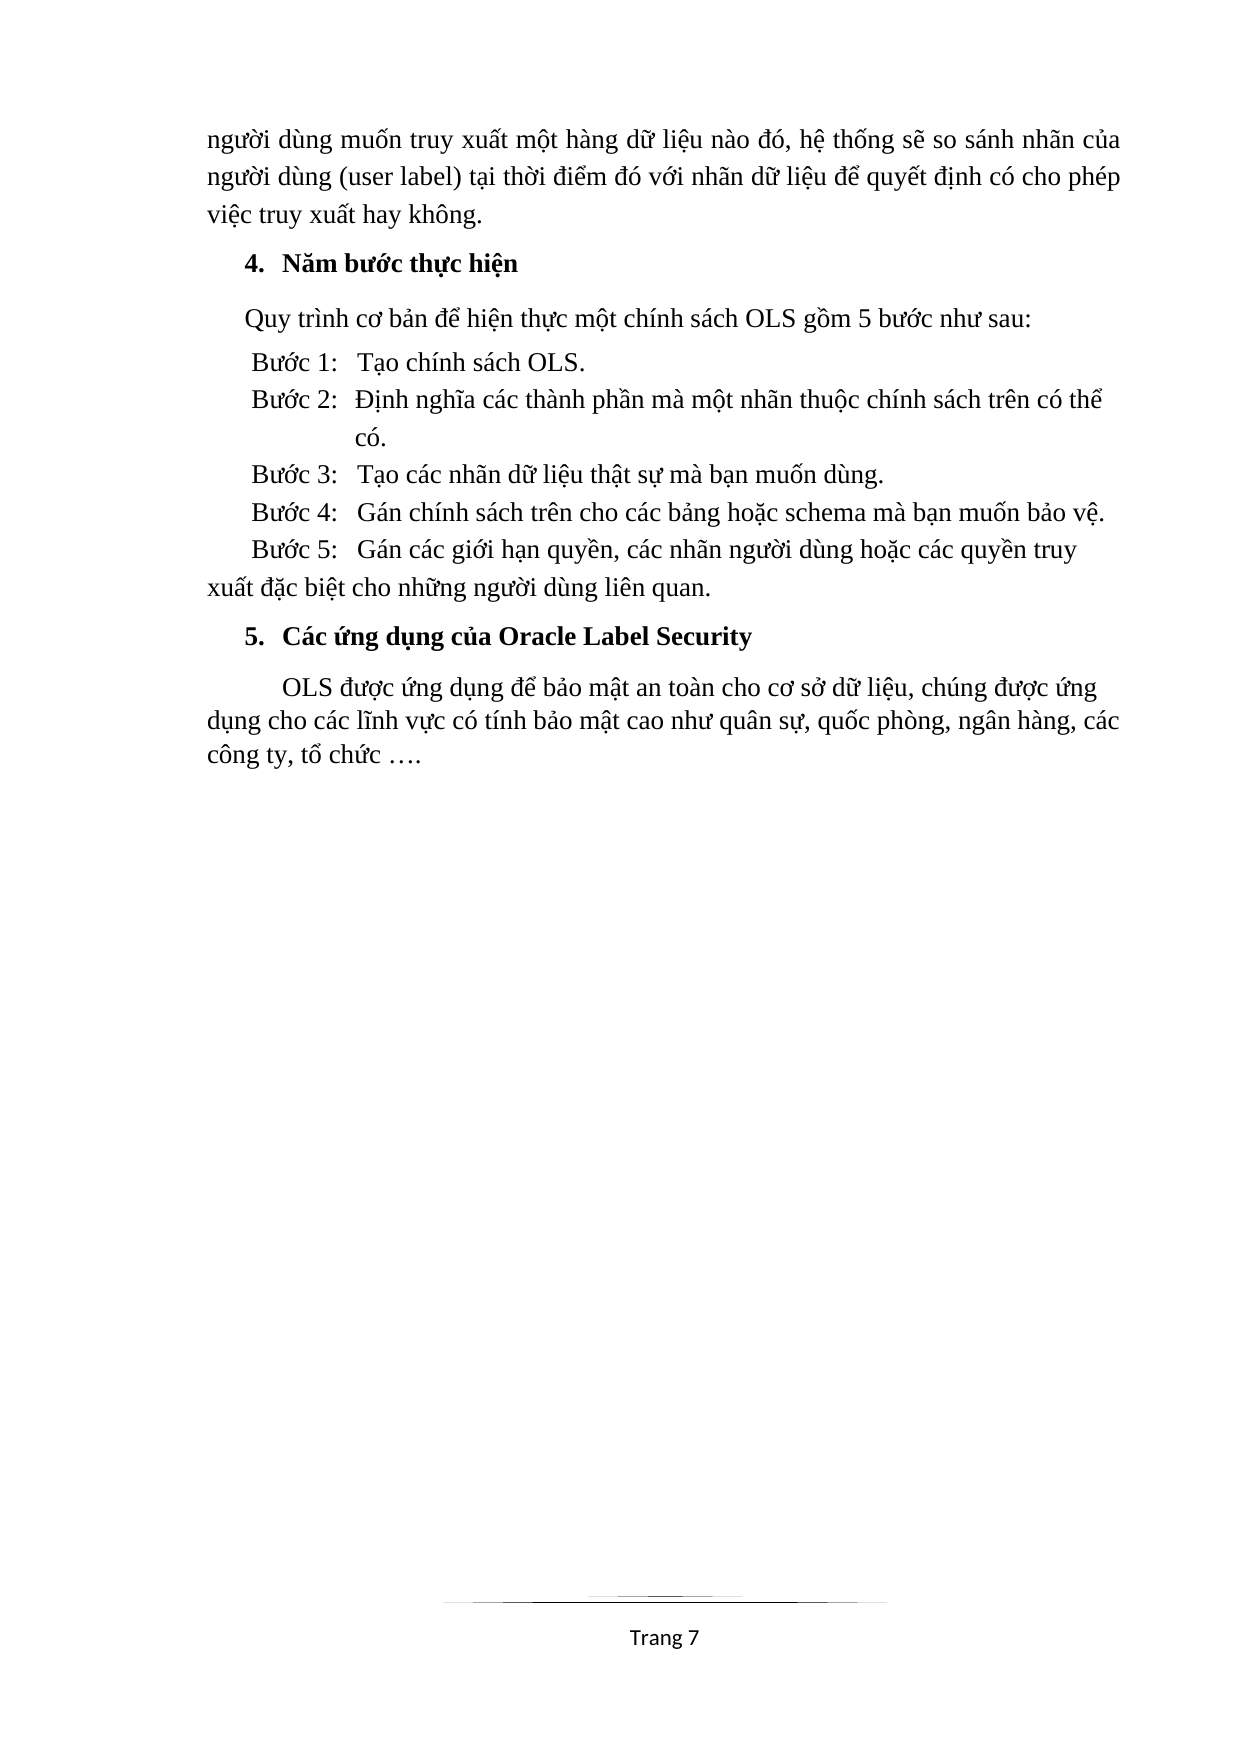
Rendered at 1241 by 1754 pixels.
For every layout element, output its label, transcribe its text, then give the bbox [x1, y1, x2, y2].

text Quy trình cơ bản để hiện thực một chính sách OLS gồm 5 bước như sau: [207, 297, 1122, 335]
subtitle Năm bước thực hiện [244, 247, 1122, 278]
list Gán các giới hạn quyền, các nhãn người dùng hoặc các quyền truy xuất đặc biệt cho những người dùng liên quan. [207, 529, 1122, 604]
list Định nghĩa các thành phần mà một nhãn thuộc chính sách trên có thể có. [251, 379, 1122, 454]
list Tạo các nhãn dữ liệu thật sự mà bạn muốn dùng. [207, 454, 1122, 491]
subtitle Các ứng dụng của Oracle Label Security [244, 620, 1122, 652]
list Gán chính sách trên cho các bảng hoặc schema mà bạn muốn bảo vệ. [207, 491, 1122, 529]
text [207, 118, 1122, 231]
list Tạo chính sách OLS. [207, 341, 1122, 379]
text OLS được ứng dụng để bảo mật an toàn cho cơ sở dữ liệu, chúng được ứng dụng cho các lĩnh vực có tính bảo mật cao như quân sự, quốc phòng, ngân hàng, các công ty, tổ chức …. [207, 671, 1122, 769]
